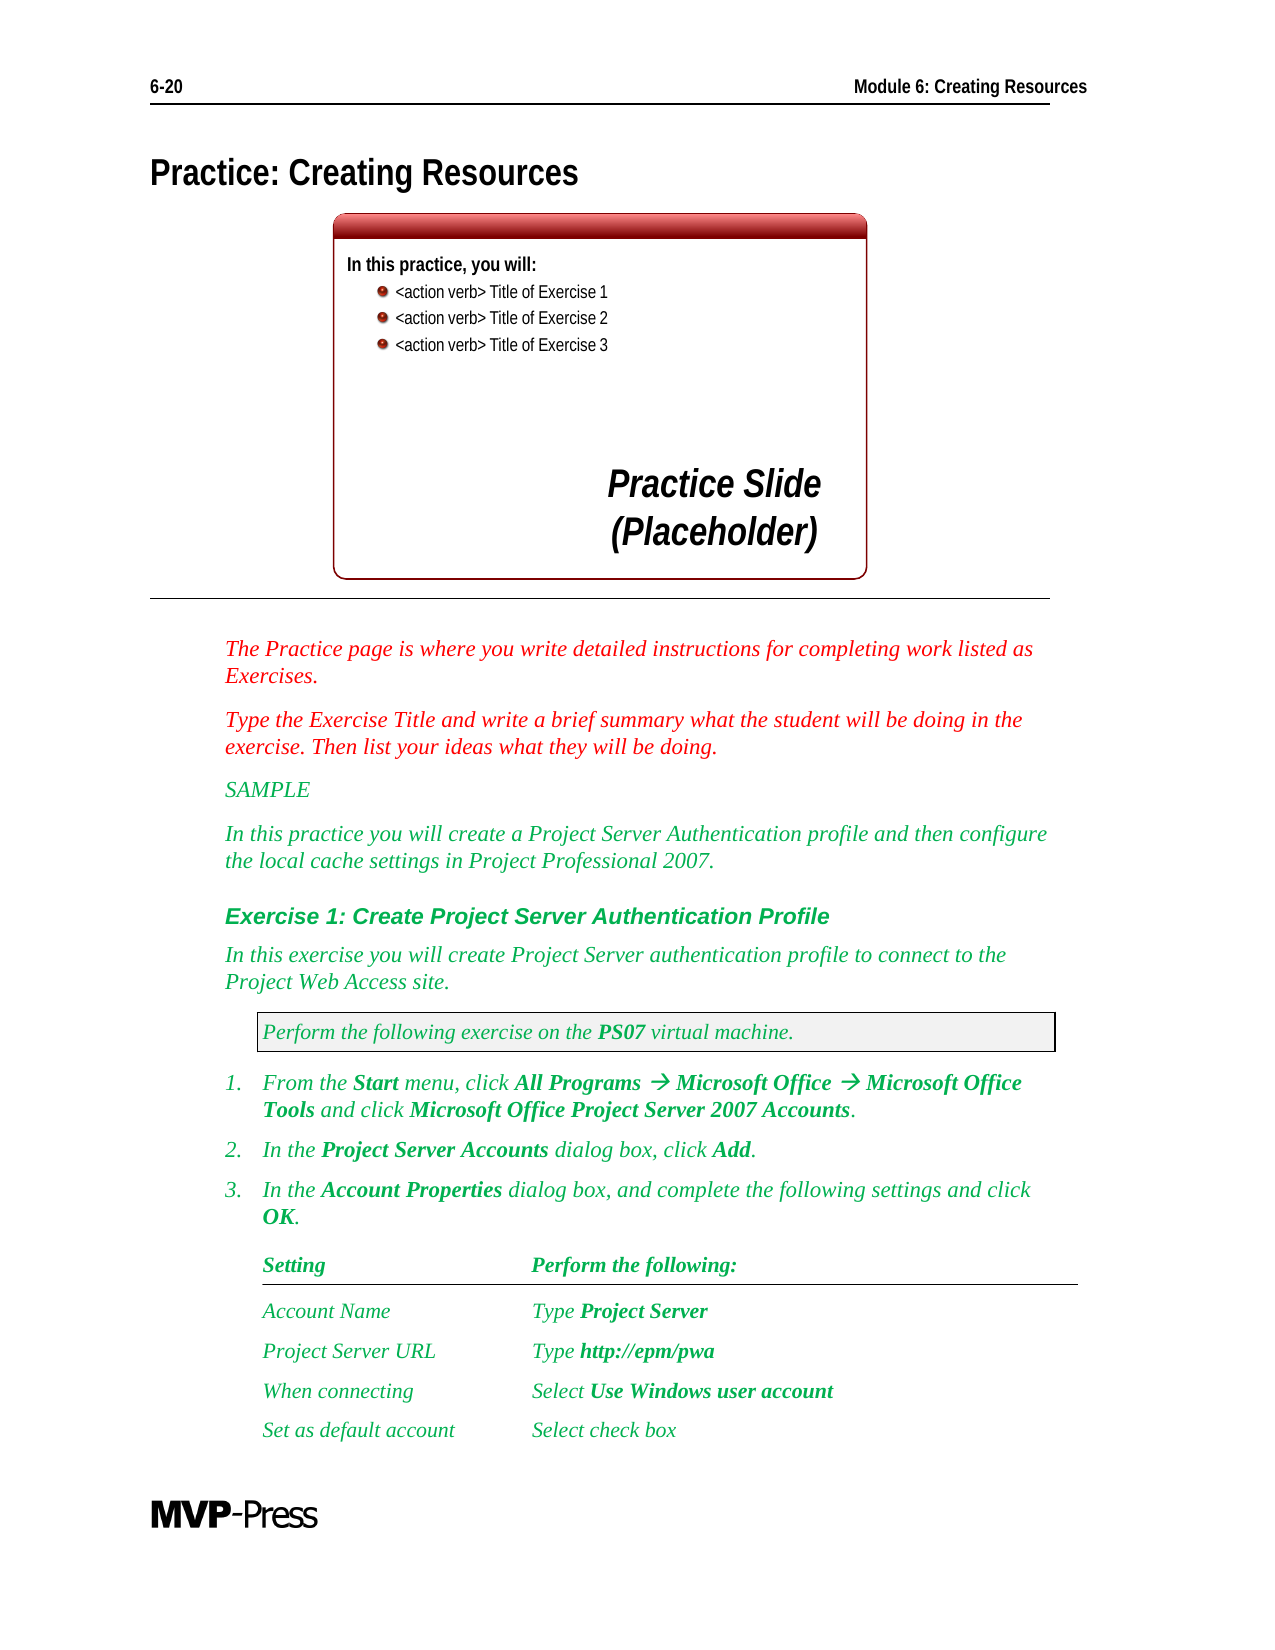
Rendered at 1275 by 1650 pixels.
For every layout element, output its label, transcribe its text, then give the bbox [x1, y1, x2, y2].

list In the Account Properties dialog box, and complete the following settings and click OK. [225, 1175, 1050, 1229]
list From the Start menu, click All Programs Microsoft Office Microsoft Office Tools and click Microsoft Office Project Server 2007 Accounts. [225, 1069, 1050, 1123]
table_cell When connecting [263, 1371, 506, 1410]
text Perform the following exercise on the PS07 virtual machine. [258, 1013, 1054, 1051]
text In this practice you will create a Project Server Authentication profile and then configure the local cache settings in Project Professional 2007. [225, 820, 1050, 874]
table_cell Type http://epm/pwa [506, 1331, 1078, 1371]
table_cell Select Use Windows user account [506, 1371, 1078, 1410]
table_cell Set as default account [263, 1410, 506, 1468]
table_cell Type Project Server [506, 1291, 1078, 1331]
text The Practice page is where you write detailed instructions for completing work listed as Exercises. [225, 634, 1050, 689]
title Exercise 1: Create Project Server Authentication Profile [225, 891, 1050, 932]
text SAMPLE [225, 776, 1050, 803]
table_cell Project Server URL [263, 1331, 506, 1371]
table_cell [263, 1285, 1078, 1291]
text In this exercise you will create Project Server authentication profile to connect to the Project Web Access site. [225, 941, 1050, 995]
list In the Project Server Accounts dialog box, click Add. [225, 1136, 1050, 1163]
table_cell Select check box [506, 1410, 1078, 1468]
table_cell Account Name [263, 1291, 506, 1331]
table_header Perform the following: [506, 1242, 1078, 1284]
picture [150, 1500, 319, 1529]
text Type the Exercise Title and write a brief summary what the student will be doing in the exercise. Then list your ideas what they will be doing. [225, 705, 1050, 759]
table_header Setting [263, 1242, 506, 1284]
subtitle Practice: Creating Resources [150, 149, 1050, 194]
